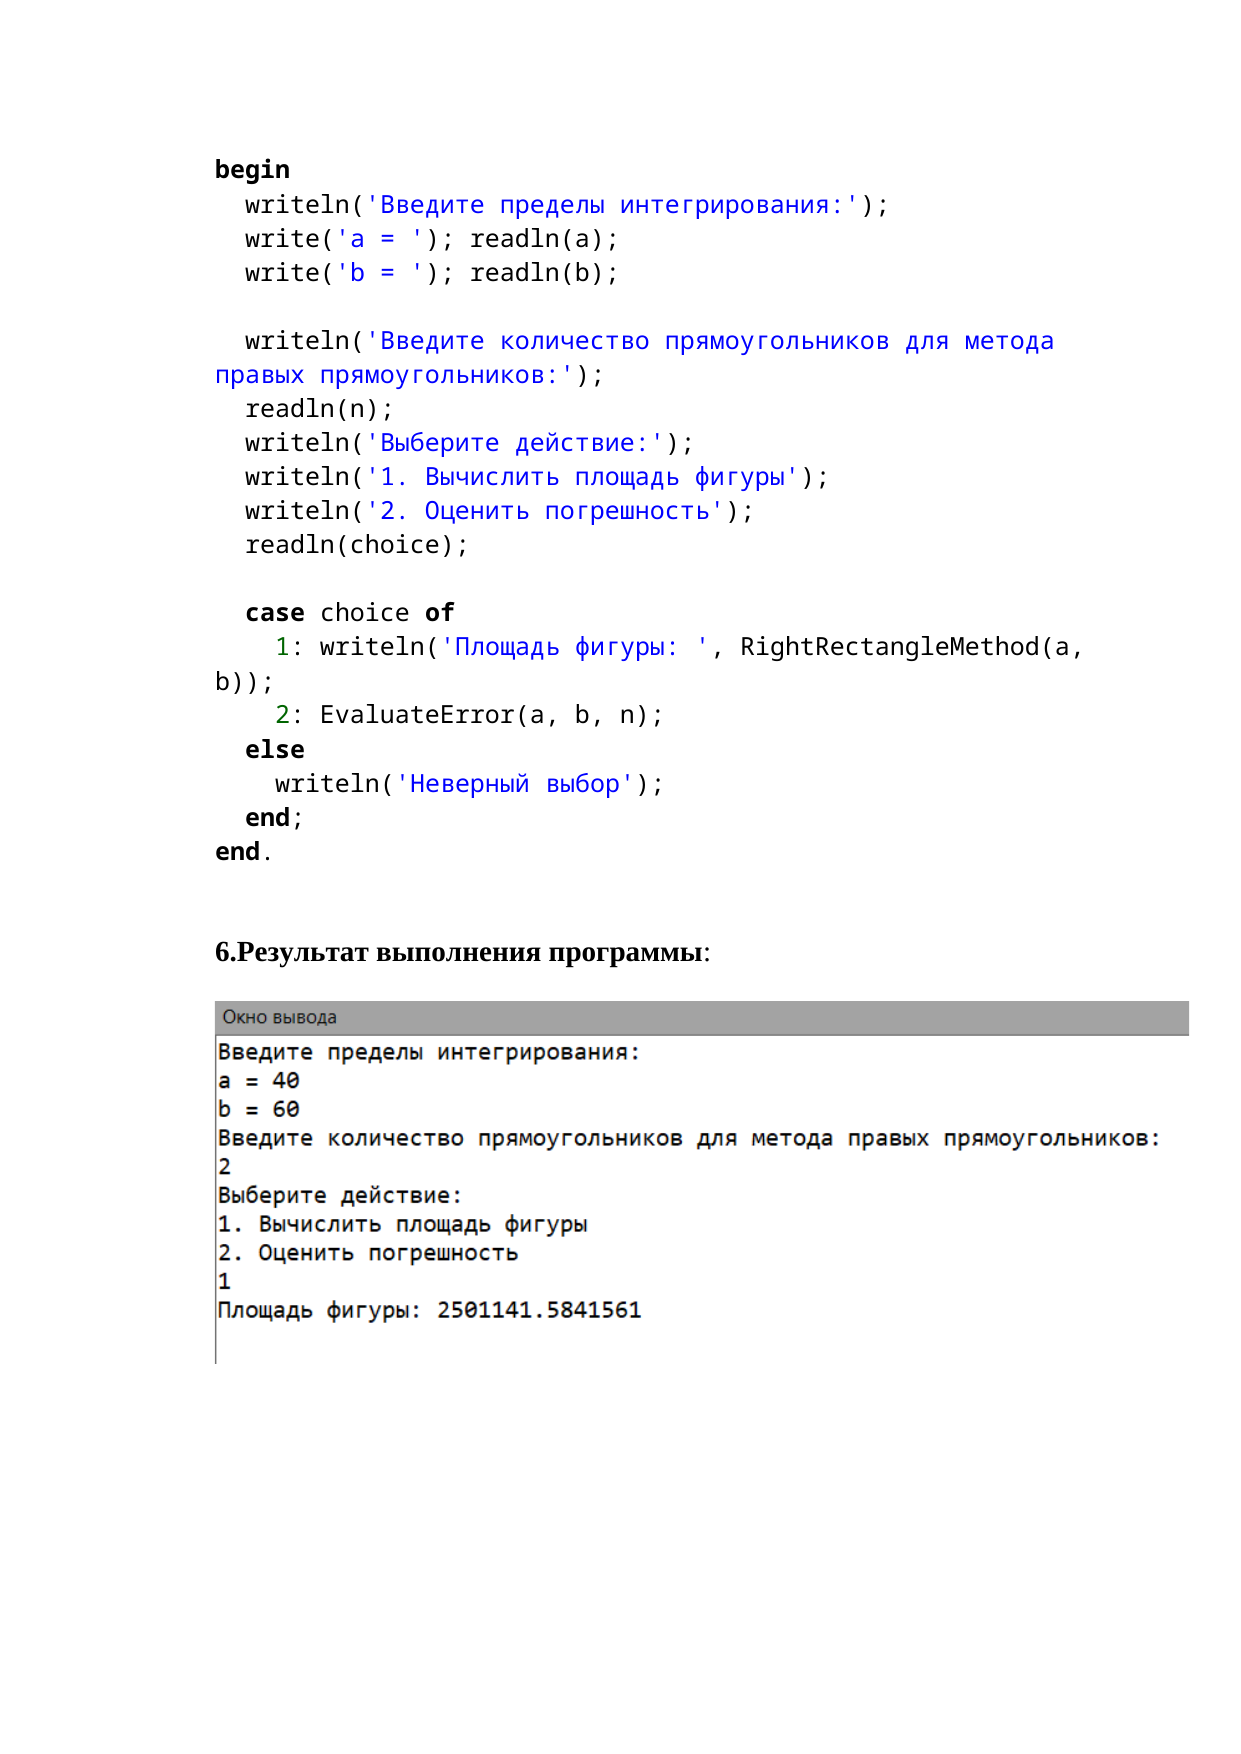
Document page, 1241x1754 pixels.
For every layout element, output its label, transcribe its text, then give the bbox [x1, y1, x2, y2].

text writeln('Введите пределы интегрирования:'); [215, 186, 1152, 220]
text 6.Результат выполнения программы: [215, 934, 1152, 968]
text 1: writeln('Площадь фигуры: ', RightRectangleMethod(a, b)); [215, 629, 1152, 697]
text readln(choice); [215, 527, 1152, 561]
picture [214, 1001, 1190, 1364]
text readln(n); [215, 391, 1152, 425]
text write('a = '); readln(a); [215, 220, 1152, 254]
text writeln('Введите количество прямоугольников для метода правых прямоугольников:'); [215, 322, 1152, 391]
text end; [215, 799, 1152, 833]
text writeln('Неверный выбор'); [215, 765, 1152, 799]
text case choice of [215, 595, 1152, 629]
text begin [215, 152, 1152, 186]
text 2: EvaluateError(a, b, n); [215, 697, 1152, 731]
text end. [215, 833, 1152, 867]
text writeln('Выберите действие:'); [215, 425, 1152, 459]
text else [215, 731, 1152, 765]
text writeln('1. Вычислить площадь фигуры'); [215, 459, 1152, 493]
text write('b = '); readln(b); [215, 254, 1152, 288]
text writeln('2. Оценить погрешность'); [215, 493, 1152, 527]
